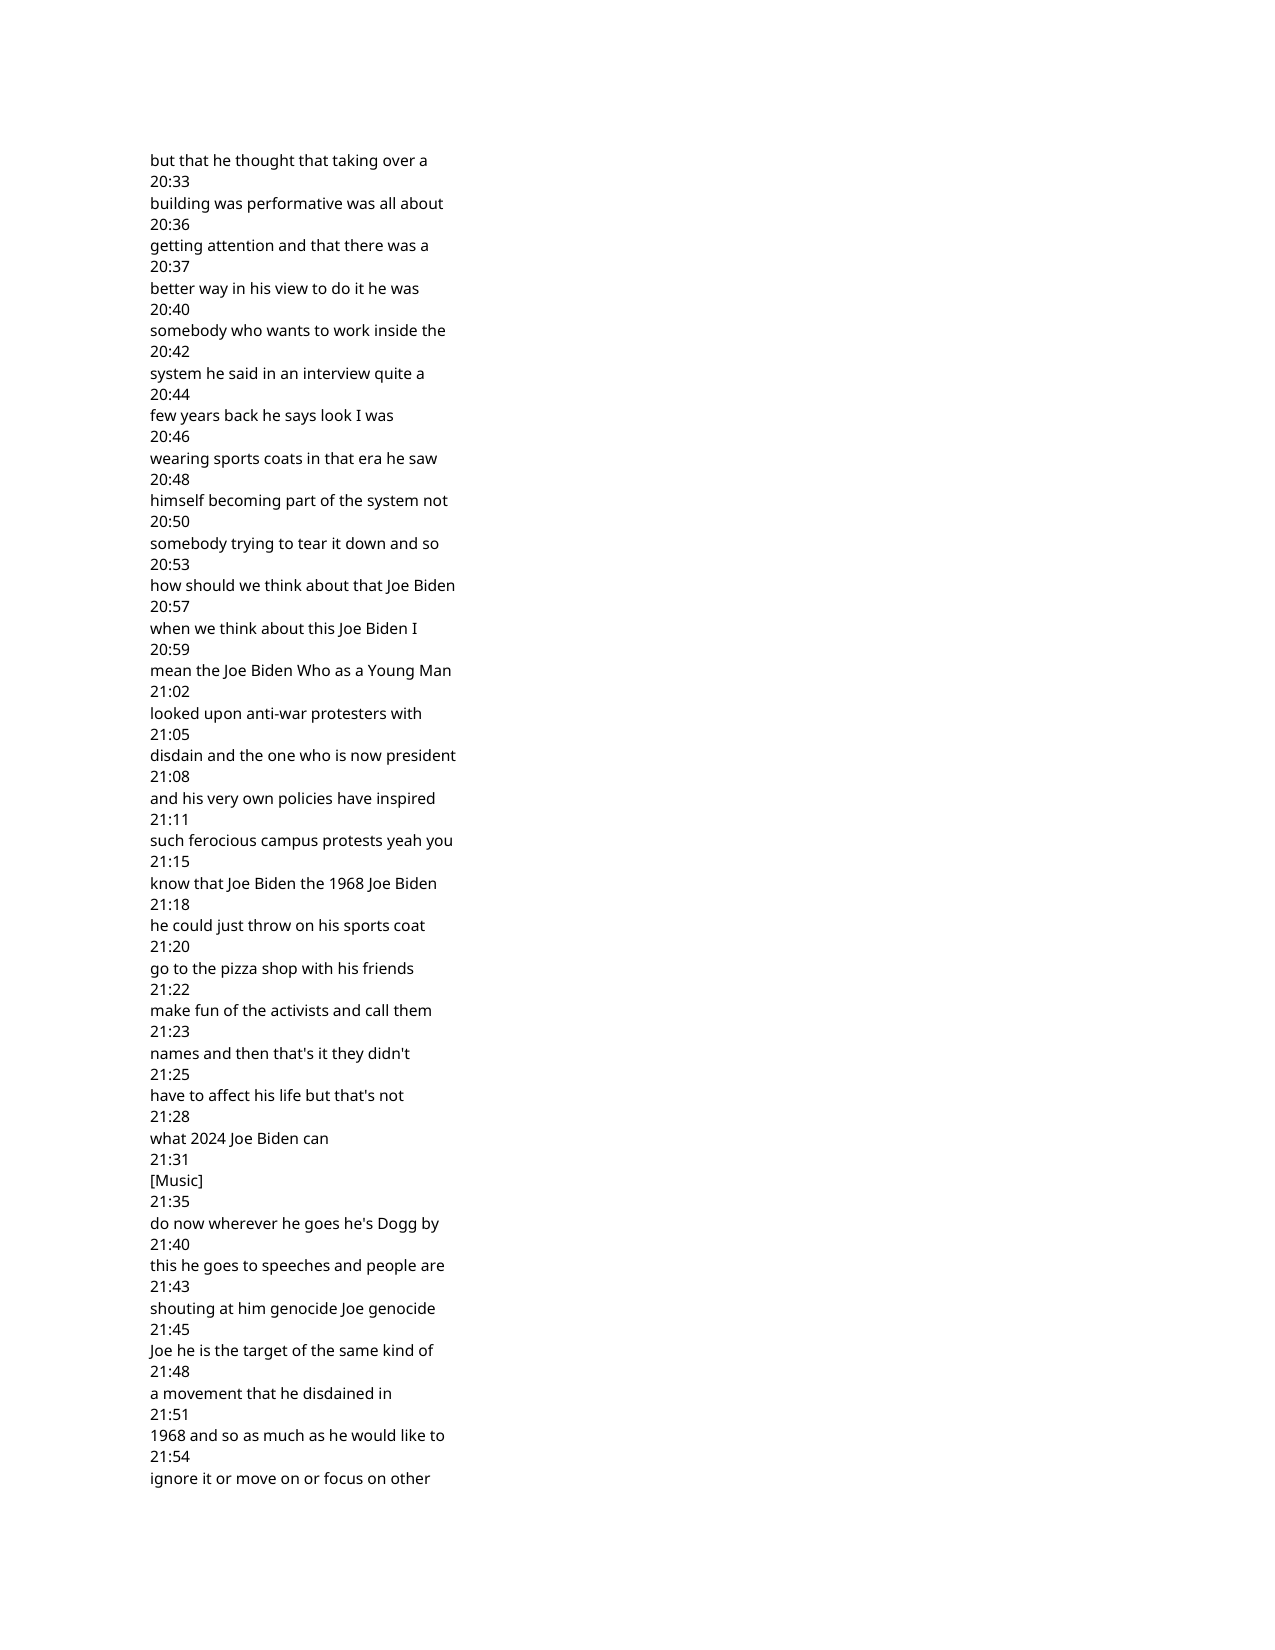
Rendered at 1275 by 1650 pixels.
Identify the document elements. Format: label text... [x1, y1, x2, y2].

text somebody trying to tear it down and so [150, 532, 1125, 554]
text 21:51 [150, 1404, 1125, 1425]
text 20:37 [150, 256, 1125, 277]
text and his very own policies have inspired [150, 787, 1125, 809]
text better way in his view to do it he was [150, 277, 1125, 299]
text getting attention and that there was a [150, 235, 1125, 256]
text Joe he is the target of the same kind of [150, 1340, 1125, 1361]
text [Music] [150, 1170, 1125, 1191]
text looked upon anti-war protesters with [150, 702, 1125, 724]
text such ferocious campus protests yeah you [150, 830, 1125, 851]
text go to the pizza shop with his friends [150, 957, 1125, 979]
text 21:08 [150, 766, 1125, 787]
text how should we think about that Joe Biden [150, 575, 1125, 596]
text 21:18 [150, 894, 1125, 915]
text 21:22 [150, 979, 1125, 1000]
text disdain and the one who is now president [150, 745, 1125, 766]
text 21:45 [150, 1319, 1125, 1340]
text this he goes to speeches and people are [150, 1255, 1125, 1276]
text building was performative was all about [150, 192, 1125, 214]
text 21:35 [150, 1191, 1125, 1212]
text 20:53 [150, 554, 1125, 575]
text know that Joe Biden the 1968 Joe Biden [150, 872, 1125, 894]
text 20:42 [150, 341, 1125, 362]
text have to affect his life but that's not [150, 1085, 1125, 1106]
text 21:15 [150, 851, 1125, 872]
text when we think about this Joe Biden I [150, 617, 1125, 639]
text 21:11 [150, 809, 1125, 830]
text do now wherever he goes he's Dogg by [150, 1212, 1125, 1234]
text 20:59 [150, 639, 1125, 660]
text 21:54 [150, 1446, 1125, 1467]
text 20:57 [150, 596, 1125, 617]
text 20:44 [150, 384, 1125, 405]
text 20:46 [150, 426, 1125, 447]
text 20:48 [150, 469, 1125, 490]
text somebody who wants to work inside the [150, 320, 1125, 341]
text wearing sports coats in that era he saw [150, 447, 1125, 469]
text 21:20 [150, 936, 1125, 957]
text 21:05 [150, 724, 1125, 745]
text a movement that he disdained in [150, 1382, 1125, 1404]
text himself becoming part of the system not [150, 490, 1125, 511]
text make fun of the activists and call them [150, 1000, 1125, 1021]
text 21:40 [150, 1234, 1125, 1255]
text 21:43 [150, 1276, 1125, 1297]
text 20:40 [150, 299, 1125, 320]
text what 2024 Joe Biden can [150, 1127, 1125, 1149]
text 21:23 [150, 1021, 1125, 1042]
text 21:28 [150, 1106, 1125, 1127]
text system he said in an interview quite a [150, 362, 1125, 384]
text 21:25 [150, 1064, 1125, 1085]
text 20:33 [150, 171, 1125, 192]
text names and then that's it they didn't [150, 1042, 1125, 1064]
text 21:48 [150, 1361, 1125, 1382]
text 20:50 [150, 511, 1125, 532]
text few years back he says look I was [150, 405, 1125, 426]
text ignore it or move on or focus on other [150, 1467, 1125, 1489]
text he could just throw on his sports coat [150, 915, 1125, 936]
text but that he thought that taking over a [150, 150, 1125, 171]
text 1968 and so as much as he would like to [150, 1425, 1125, 1446]
text 20:36 [150, 214, 1125, 235]
text mean the Joe Biden Who as a Young Man [150, 660, 1125, 681]
text 21:02 [150, 681, 1125, 702]
text 21:31 [150, 1149, 1125, 1170]
text shouting at him genocide Joe genocide [150, 1297, 1125, 1319]
